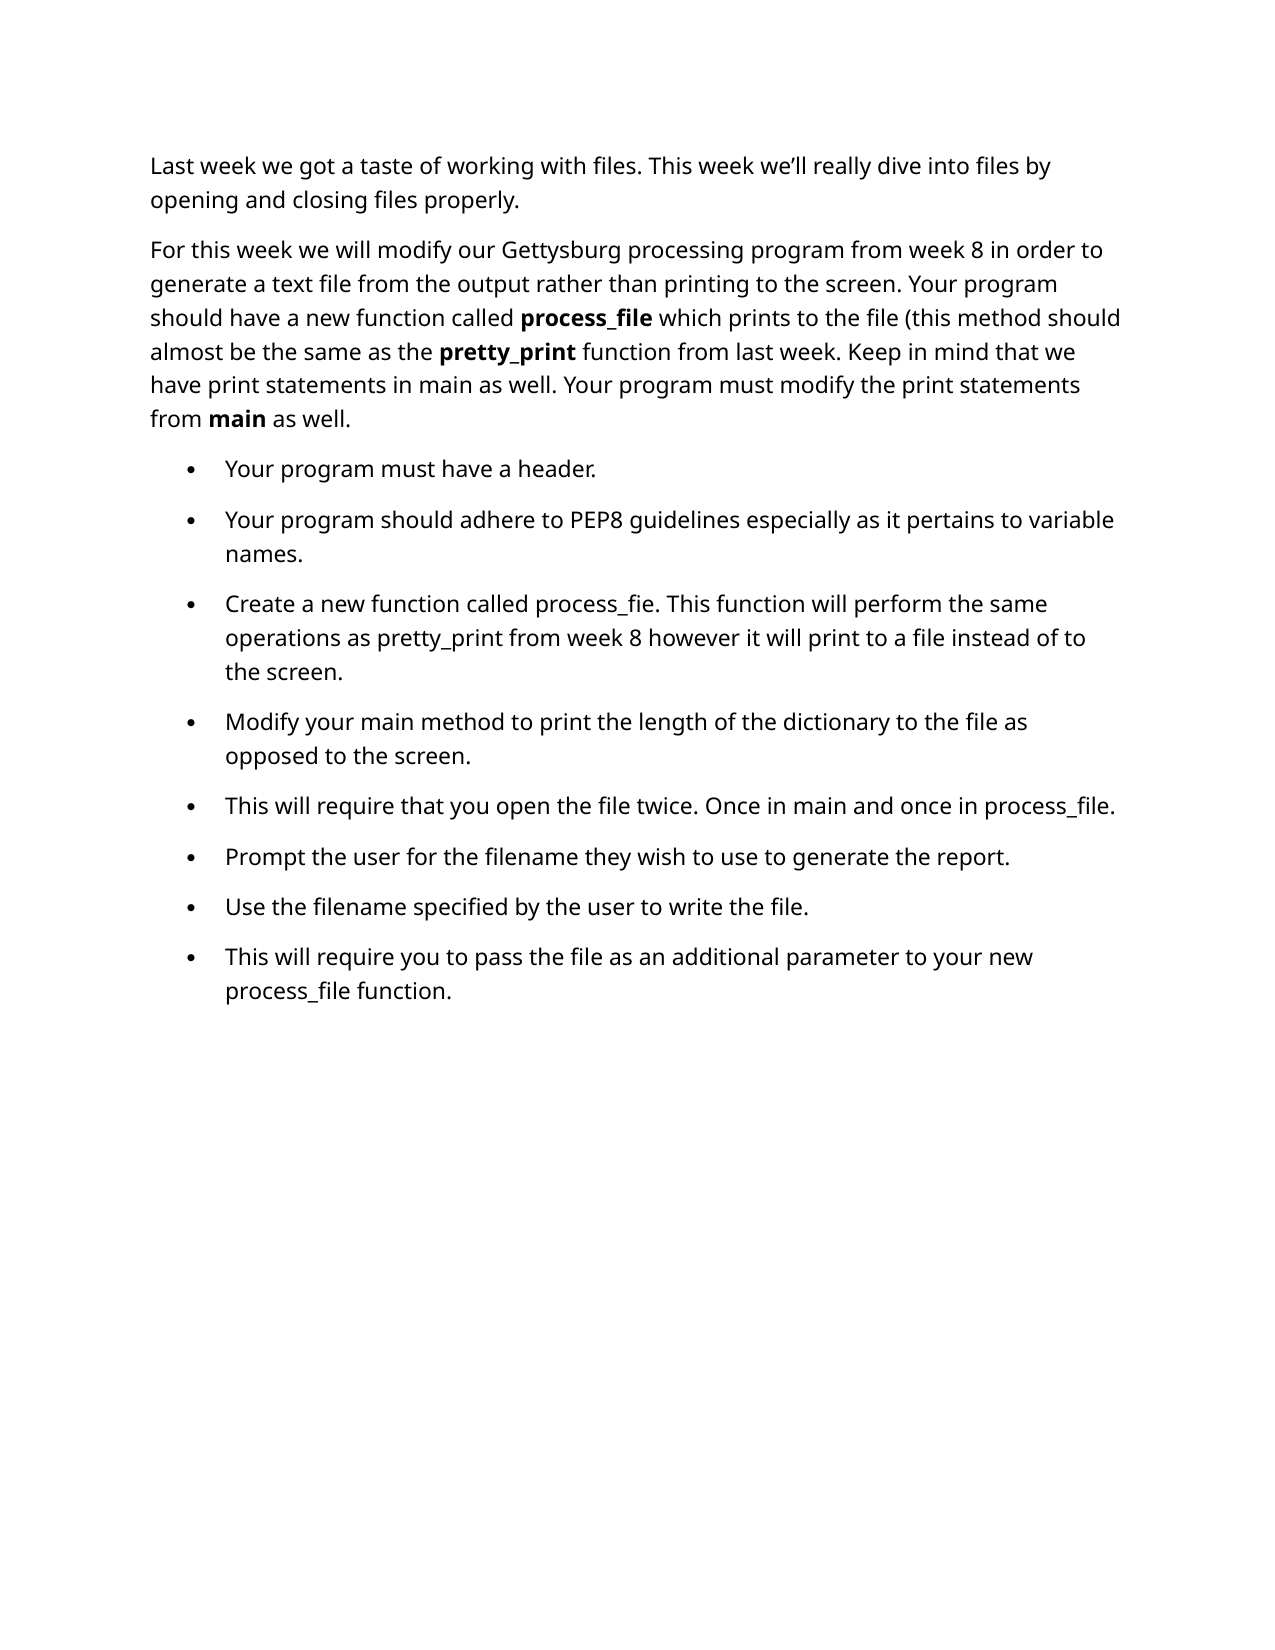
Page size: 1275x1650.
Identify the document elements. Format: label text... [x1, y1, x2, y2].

list Prompt the user for the filename they wish to use to generate the report. [187, 840, 1125, 872]
list Use the filename specified by the user to write the file. [187, 891, 1125, 922]
list Your program should adhere to PEP8 guidelines especially as it pertains to variable names. [187, 504, 1125, 569]
text Last week we got a taste of working with files. This week we’ll really dive into files by opening and closing files properly. [150, 150, 1125, 215]
list Create a new function called process_fie. This function will perform the same operations as pretty_print from week 8 however it will print to a file instead of to the screen. [187, 588, 1125, 687]
list Modify your main method to print the length of the dictionary to the file as opposed to the screen. [187, 706, 1125, 771]
text For this week we will modify our Gettysburg processing program from week 8 in order to generate a text file from the output rather than printing to the screen. Your program should have a new function called process_file which prints to the file (this method should almost be the same as the pretty_print function from last week. Keep in mind that we have print statements in main as well. Your program must modify the print statements from main as well. [150, 234, 1125, 434]
list Your program must have a header. [187, 453, 1125, 484]
list This will require you to pass the file as an additional parameter to your new process_file function. [187, 941, 1125, 1006]
list This will require that you open the file twice. Once in main and once in process_file. [187, 790, 1125, 821]
